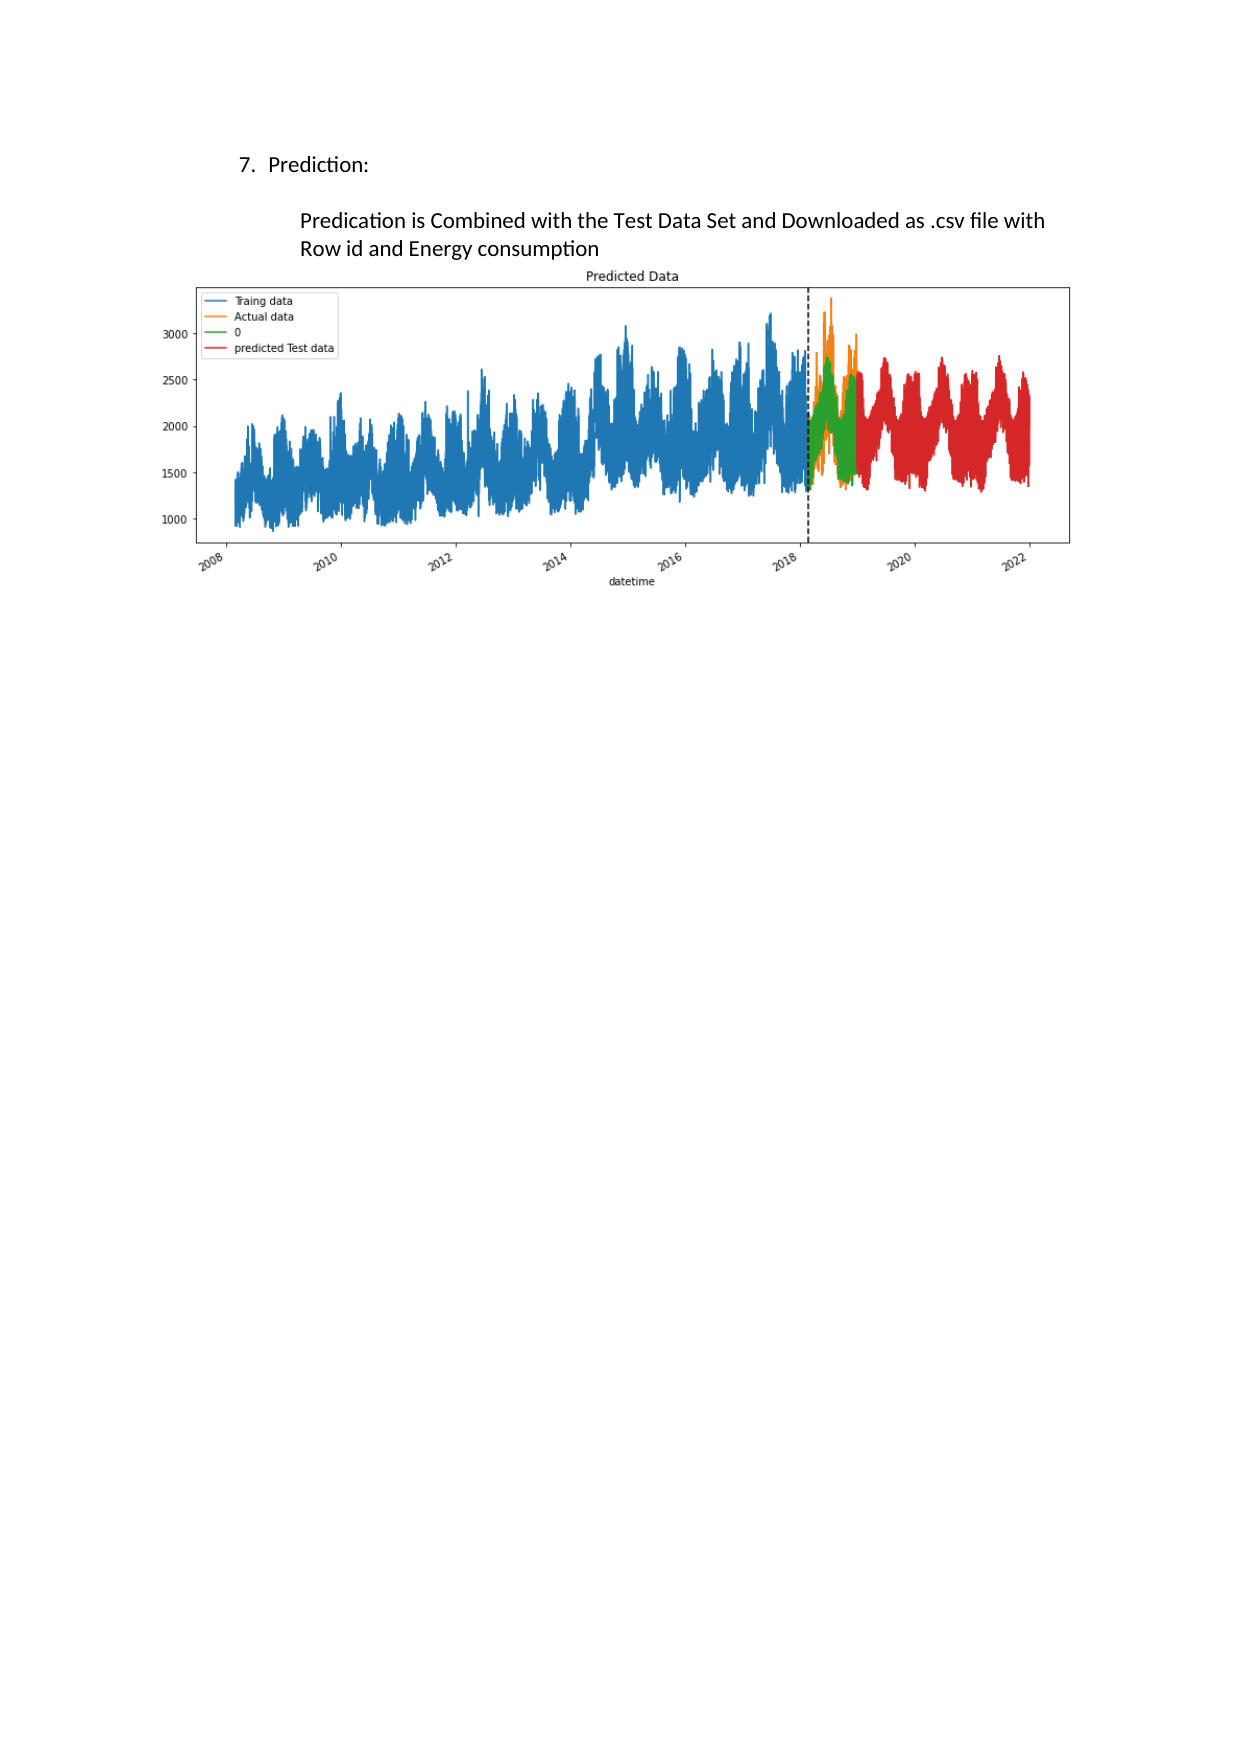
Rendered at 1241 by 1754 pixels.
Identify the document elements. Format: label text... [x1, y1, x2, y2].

picture [150, 262, 1091, 599]
list Predication is Combined with the Test Data Set and Downloaded as .csv file with Row id and Energy consumption [300, 206, 1090, 262]
list Prediction: [239, 150, 1090, 178]
